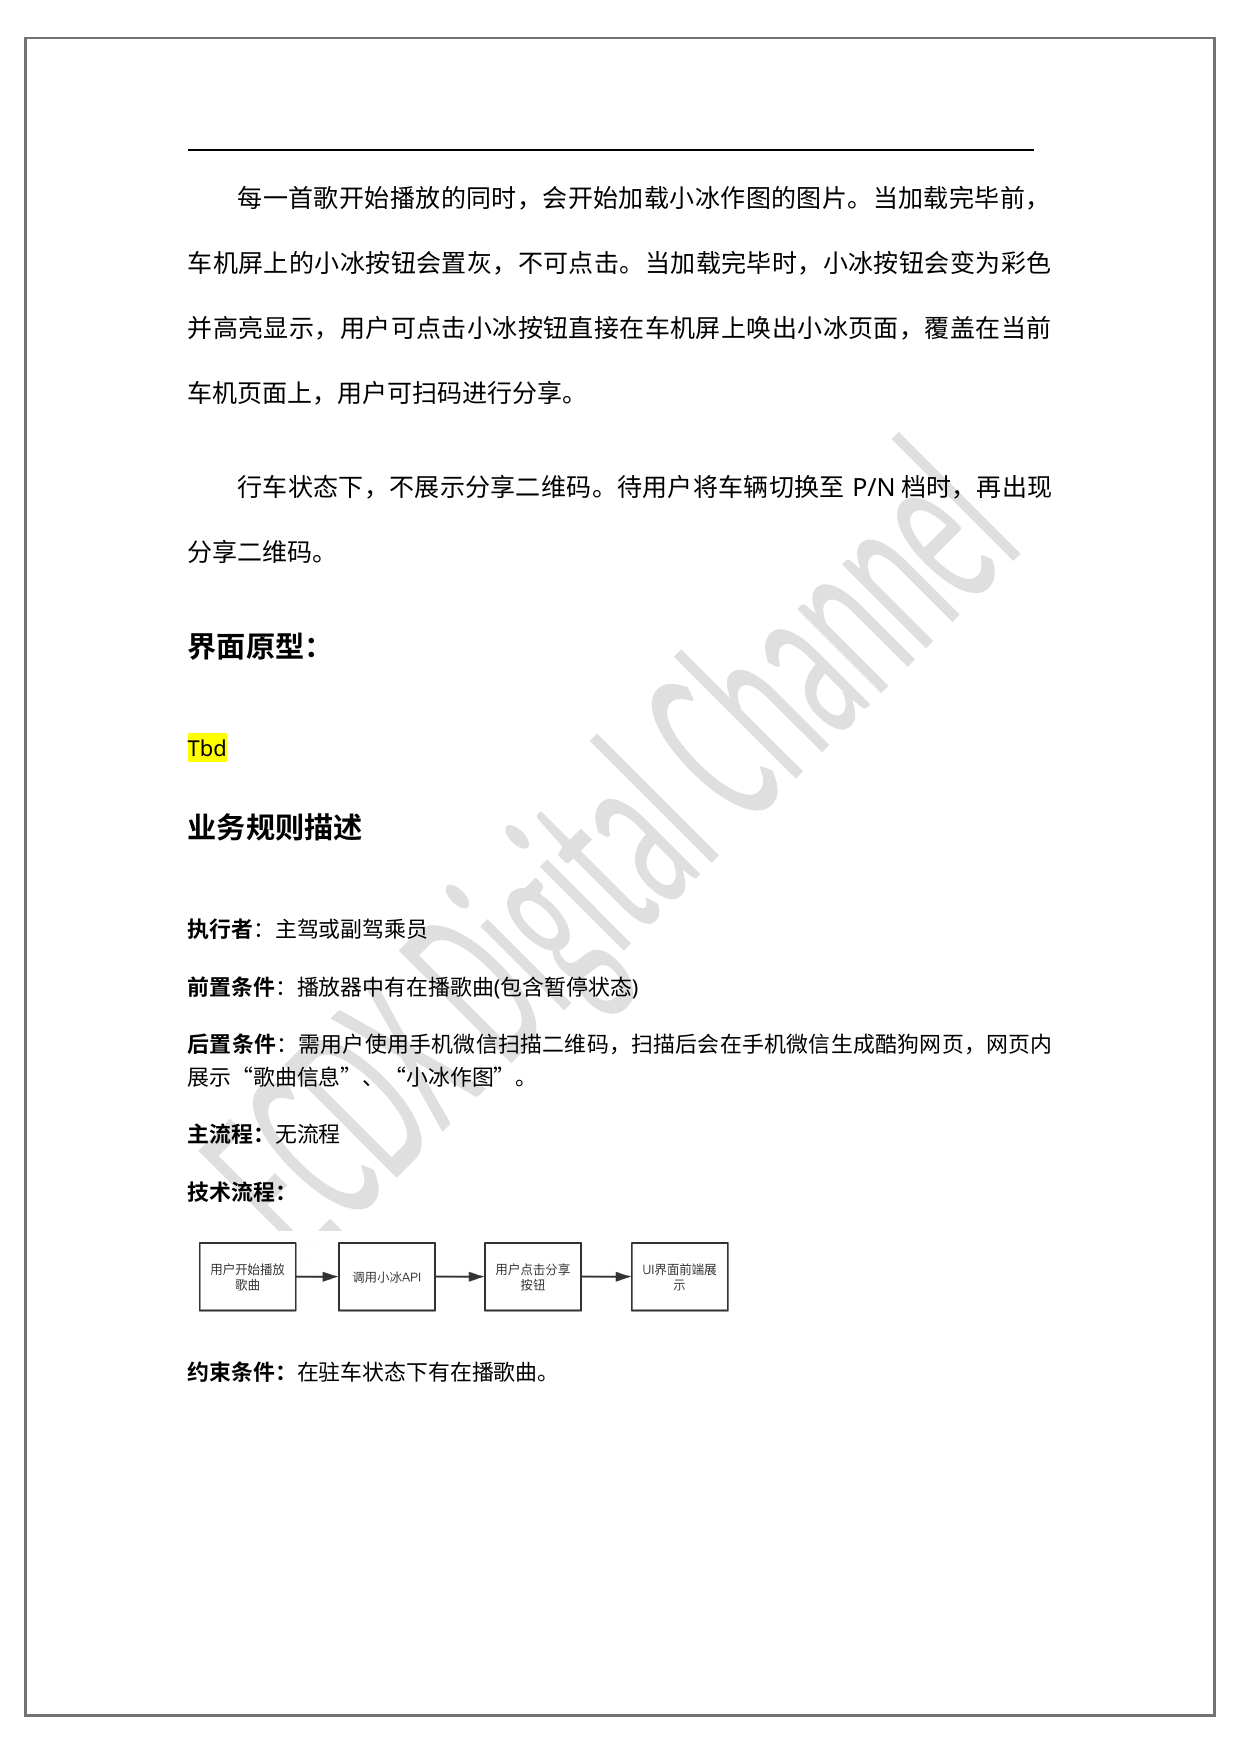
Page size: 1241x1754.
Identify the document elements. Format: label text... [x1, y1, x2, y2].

text Tbd [187, 731, 1053, 764]
text 前置条件：播放器中有在播歌曲(包含暂停状态) [187, 969, 1053, 1002]
text 执行者：主驾或副驾乘员 [187, 912, 1053, 944]
text 行车状态下，不展示分享二维码。待用户将车辆切换至P/N档时，再出现分享二维码。 [187, 453, 1053, 583]
text 技术流程： [187, 1174, 1053, 1207]
text 每一首歌开始播放的同时，会开始加载小冰作图的图片。当加载完毕前，车机屏上的小冰按钮会置灰，不可点击。当加载完毕时，小冰按钮会变为彩色并高亮显示，用户可点击小冰按钮直接在车机屏上唤出小冰页面，覆盖在当前车机页面上，用户可扫码进行分享。 [187, 164, 1053, 424]
text 主流程：无流程 [187, 1117, 1053, 1149]
subtitle 界面原型： [187, 612, 1053, 677]
subtitle 业务规则描述 [187, 793, 1053, 858]
text 约束条件：在驻车状态下有在播歌曲。 [187, 1354, 1053, 1387]
text 后置条件：需用户使用手机微信扫描二维码，扫描后会在手机微信生成酷狗网页，网页内展示“歌曲信息”、“小冰作图”。 [187, 1027, 1053, 1092]
picture [187, 1231, 741, 1321]
